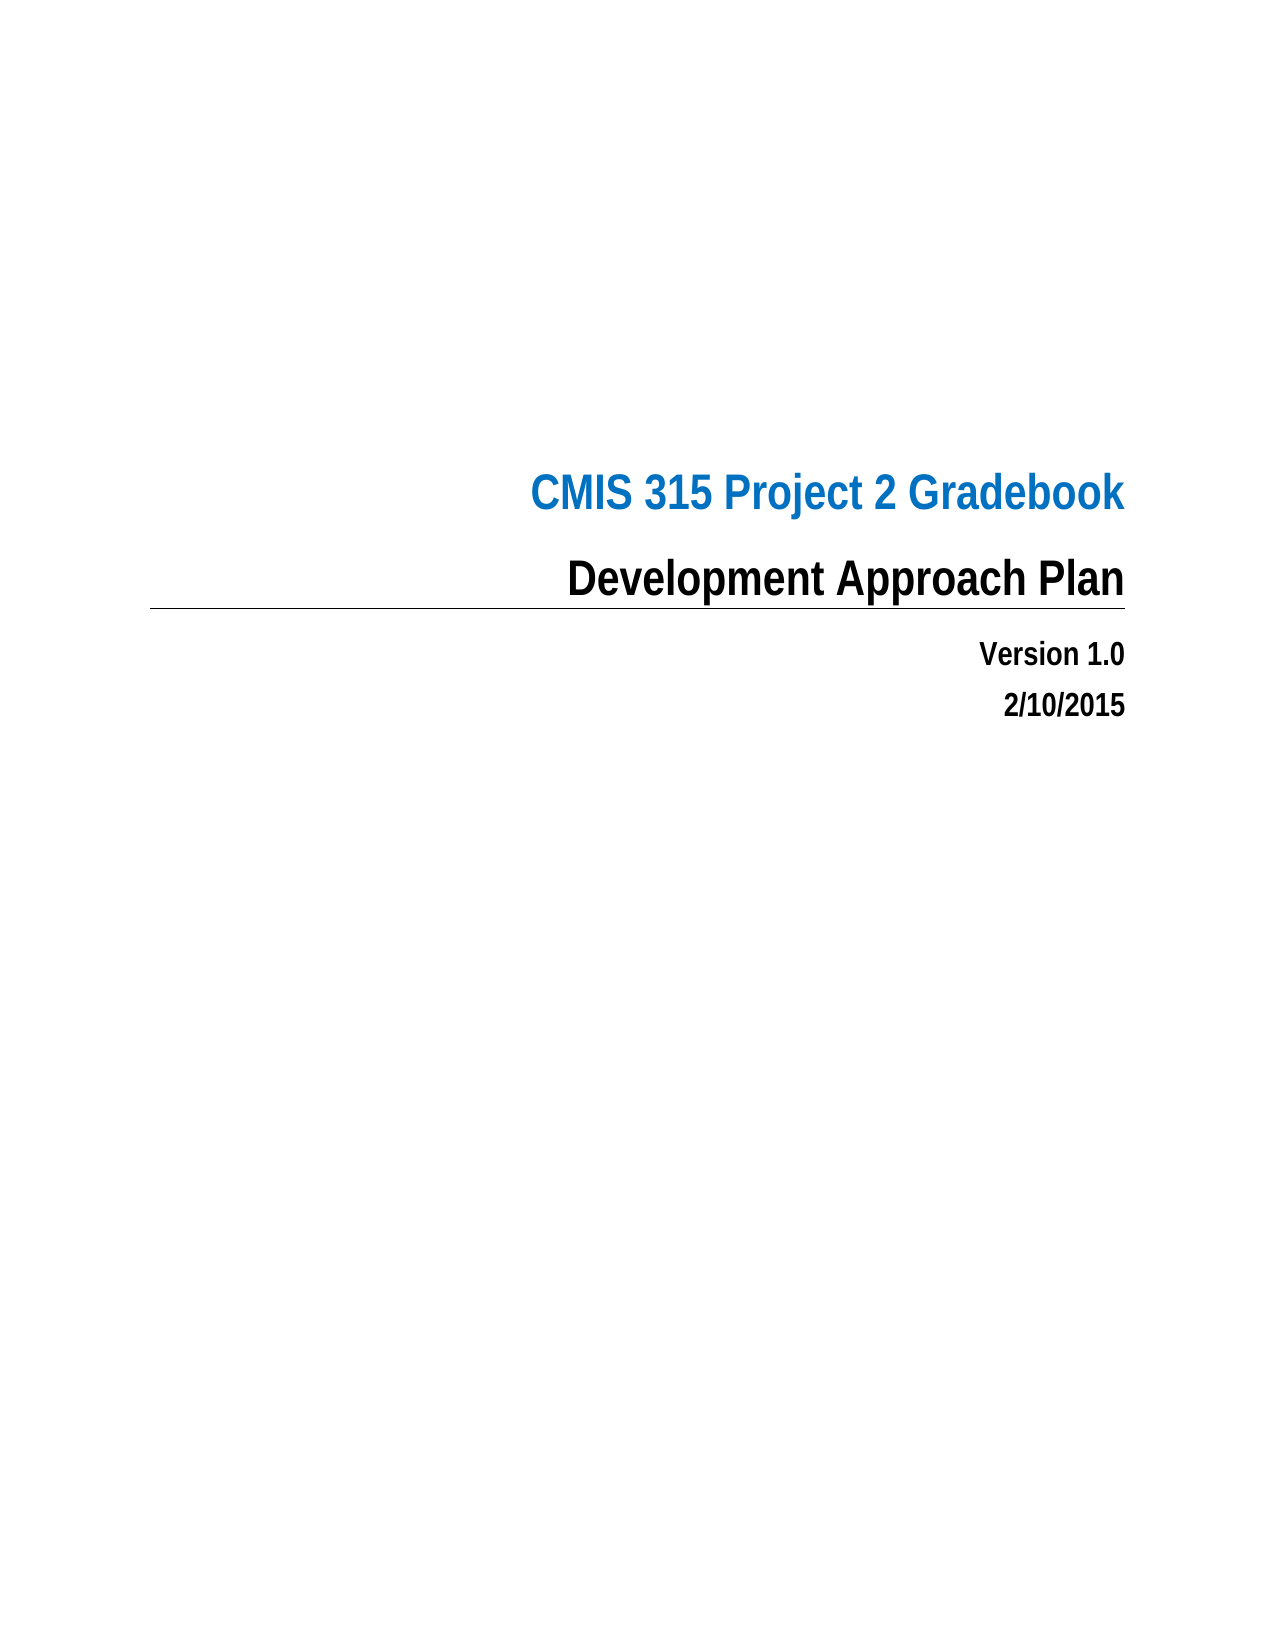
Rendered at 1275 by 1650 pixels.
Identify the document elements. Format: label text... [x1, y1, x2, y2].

text CMIS 315 Project 2 Gradebook [150, 462, 1125, 520]
title Development Approach Plan [150, 549, 1125, 608]
text 2/10/2015 [150, 685, 1125, 723]
text Version 1.0 [150, 634, 1125, 673]
